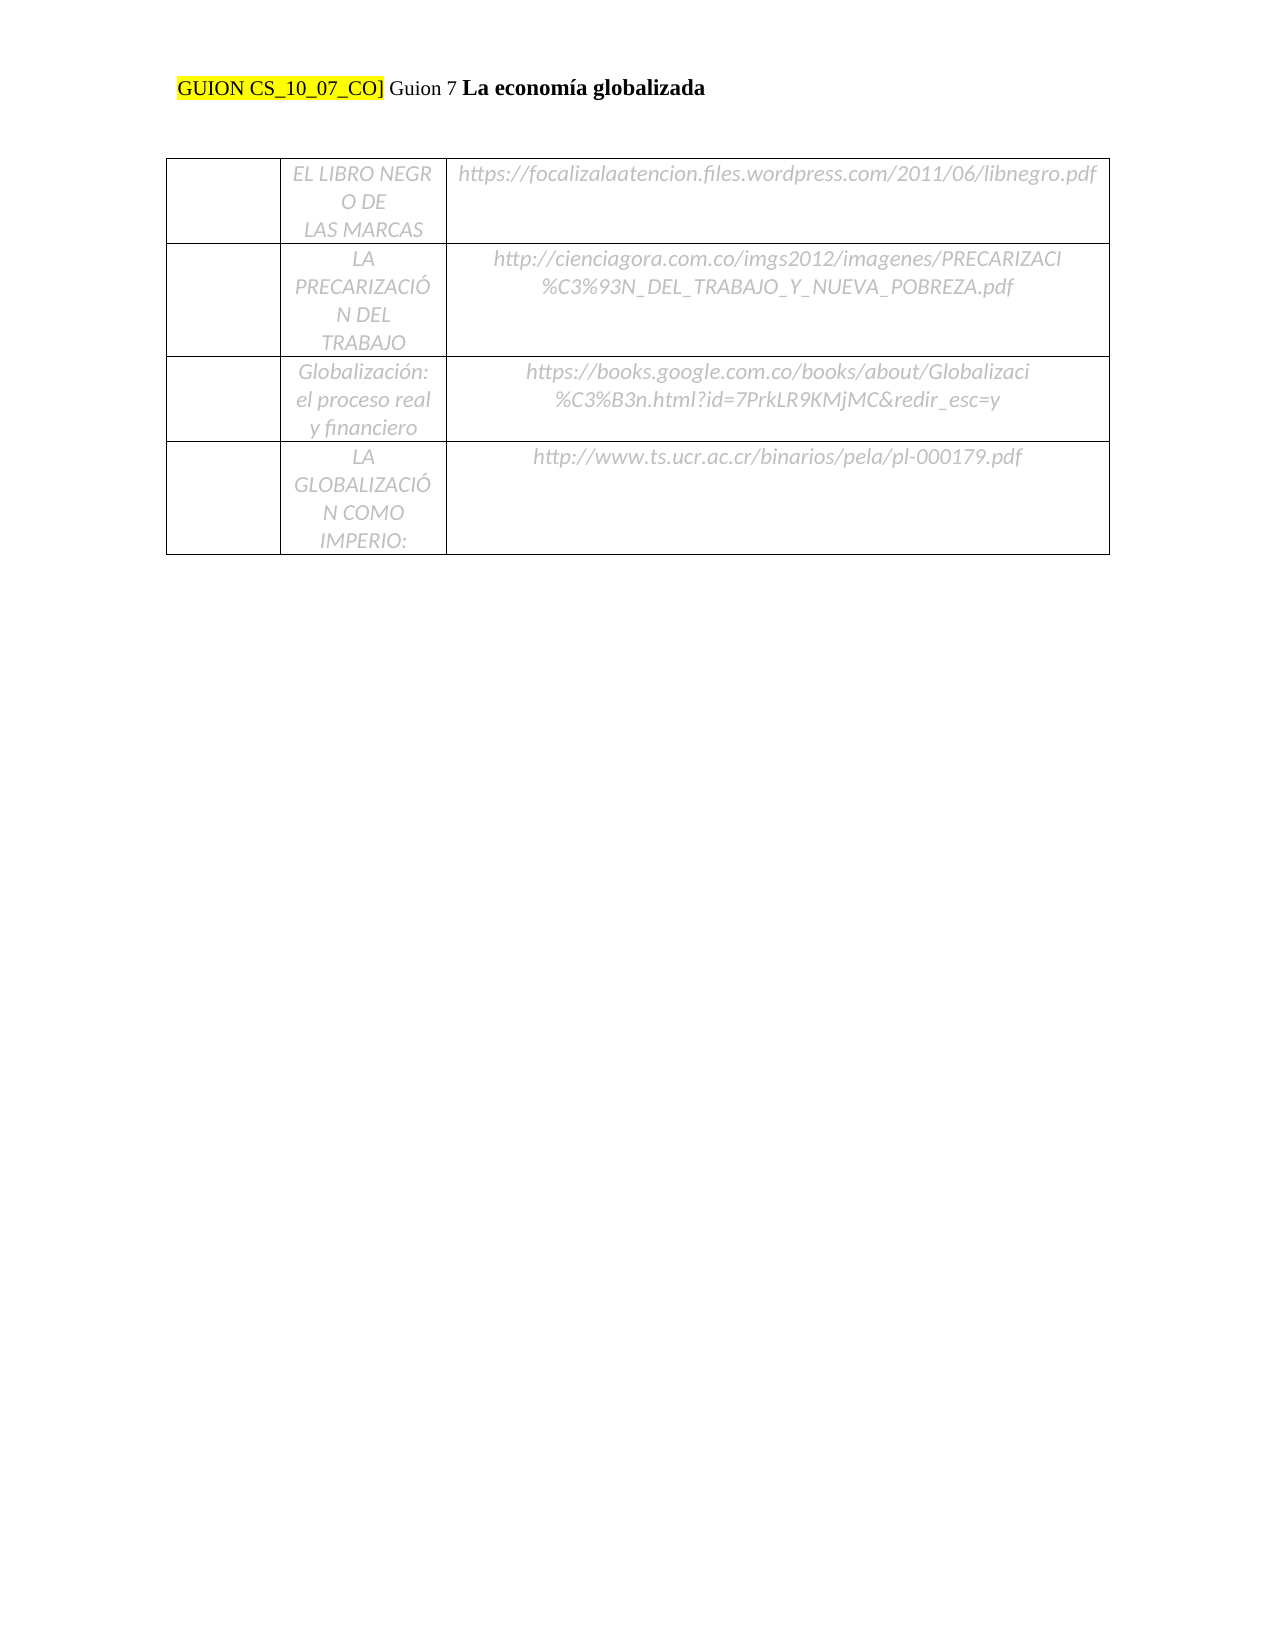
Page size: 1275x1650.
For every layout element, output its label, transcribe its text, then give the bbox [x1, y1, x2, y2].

table_cell [167, 442, 280, 554]
table_cell [167, 357, 280, 441]
table_cell EL LIBRO NEGRO DE LAS MARCAS [281, 159, 446, 243]
table_cell LA GLOBALIZACIÓN COMO IMPERIO: [281, 442, 446, 554]
table_cell http://cienciagora.com.co/imgs2012/imagenes/PRECARIZACI%C3%93N_DEL_TRABAJO_Y_NUEVA_POBREZA.pdf [447, 244, 1109, 356]
table_cell http://www.ts.ucr.ac.cr/binarios/pela/pl-000179.pdf [447, 442, 1109, 554]
table_cell LA PRECARIZACIÓN DEL TRABAJO [281, 244, 446, 356]
table_cell [167, 159, 280, 243]
table_cell https://books.google.com.co/books/about/Globalizaci%C3%B3n.html?id=7PrkLR9KMjMC&redir_esc=y [447, 357, 1109, 441]
table_cell https://focalizalaatencion.files.wordpress.com/2011/06/libnegro.pdf [447, 159, 1109, 243]
table_cell Globalización: el proceso real y financiero [281, 357, 446, 441]
table_cell [167, 244, 280, 356]
